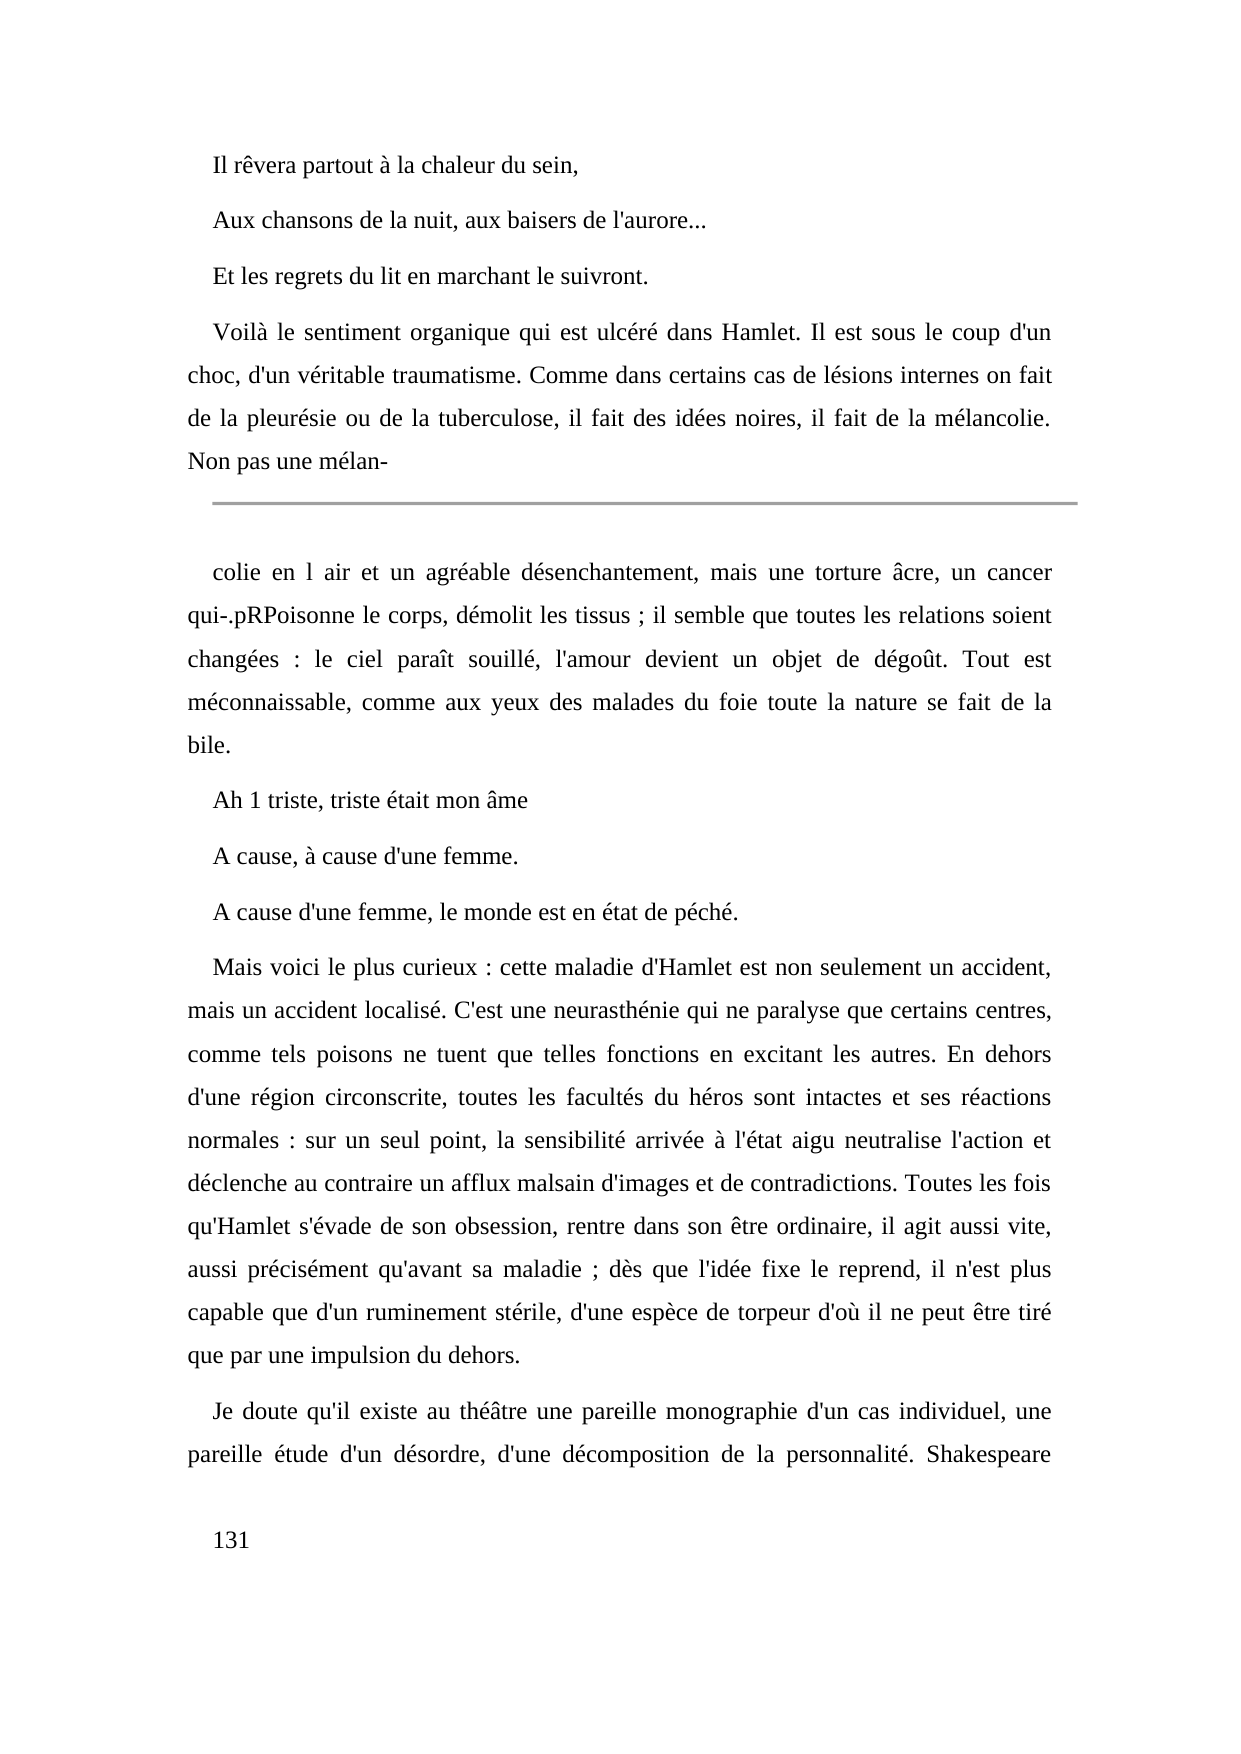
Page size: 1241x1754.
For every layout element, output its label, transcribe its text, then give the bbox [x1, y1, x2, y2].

text A cause, à cause d'une femme. [187, 841, 1053, 870]
text Et les regrets du lit en marchant le suivront. [187, 261, 1053, 290]
text Aux chansons de la nuit, aux baisers de l'aurore... [187, 206, 1053, 234]
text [187, 1396, 1053, 1468]
text A cause d'une femme, le monde est en état de péché. [187, 897, 1053, 926]
text Il rêvera partout à la chaleur du sein, [187, 150, 1053, 179]
text Voilà le sentiment organique qui est ulcéré dans Hamlet. Il est sous le coup d'un choc, d'un véritable traumatisme. Comme dans certains cas de lésions internes on fait de la pleurésie ou de la tuberculose, il fait des idées noires, il fait de la mélancolie. Non pas une mélan- [187, 317, 1053, 475]
text Ah 1 triste, triste était mon âme [187, 786, 1053, 814]
text colie en l air et un agréable désenchantement, mais une torture âcre, un cancer qui-.pRPoisonne le corps, démolit les tissus ; il semble que toutes les relations soient changées : le ciel paraît souillé, l'amour devient un objet de dégoût. Tout est méconnaissable, comme aux yeux des malades du foie toute la nature se fait de la bile. [187, 557, 1053, 759]
text Mais voici le plus curieux : cette maladie d'Hamlet est non seulement un accident, mais un accident localisé. C'est une neurasthénie qui ne paralyse que certains centres, comme tels poisons ne tuent que telles fonctions en excitant les autres. En dehors d'une région circonscrite, toutes les facultés du héros sont intactes et ses réactions normales : sur un seul point, la sensibilité arrivée à l'état aigu neutralise l'action et déclenche au contraire un afflux malsain d'images et de contradictions. Toutes les fois qu'Hamlet s'évade de son obsession, rentre dans son être ordinaire, il agit aussi vite, aussi précisément qu'avant sa maladie ; dès que l'idée fixe le reprend, il n'est plus capable que d'un ruminement stérile, d'une espèce de torpeur d'où il ne peut être tiré que par une impulsion du dehors. [187, 952, 1053, 1369]
